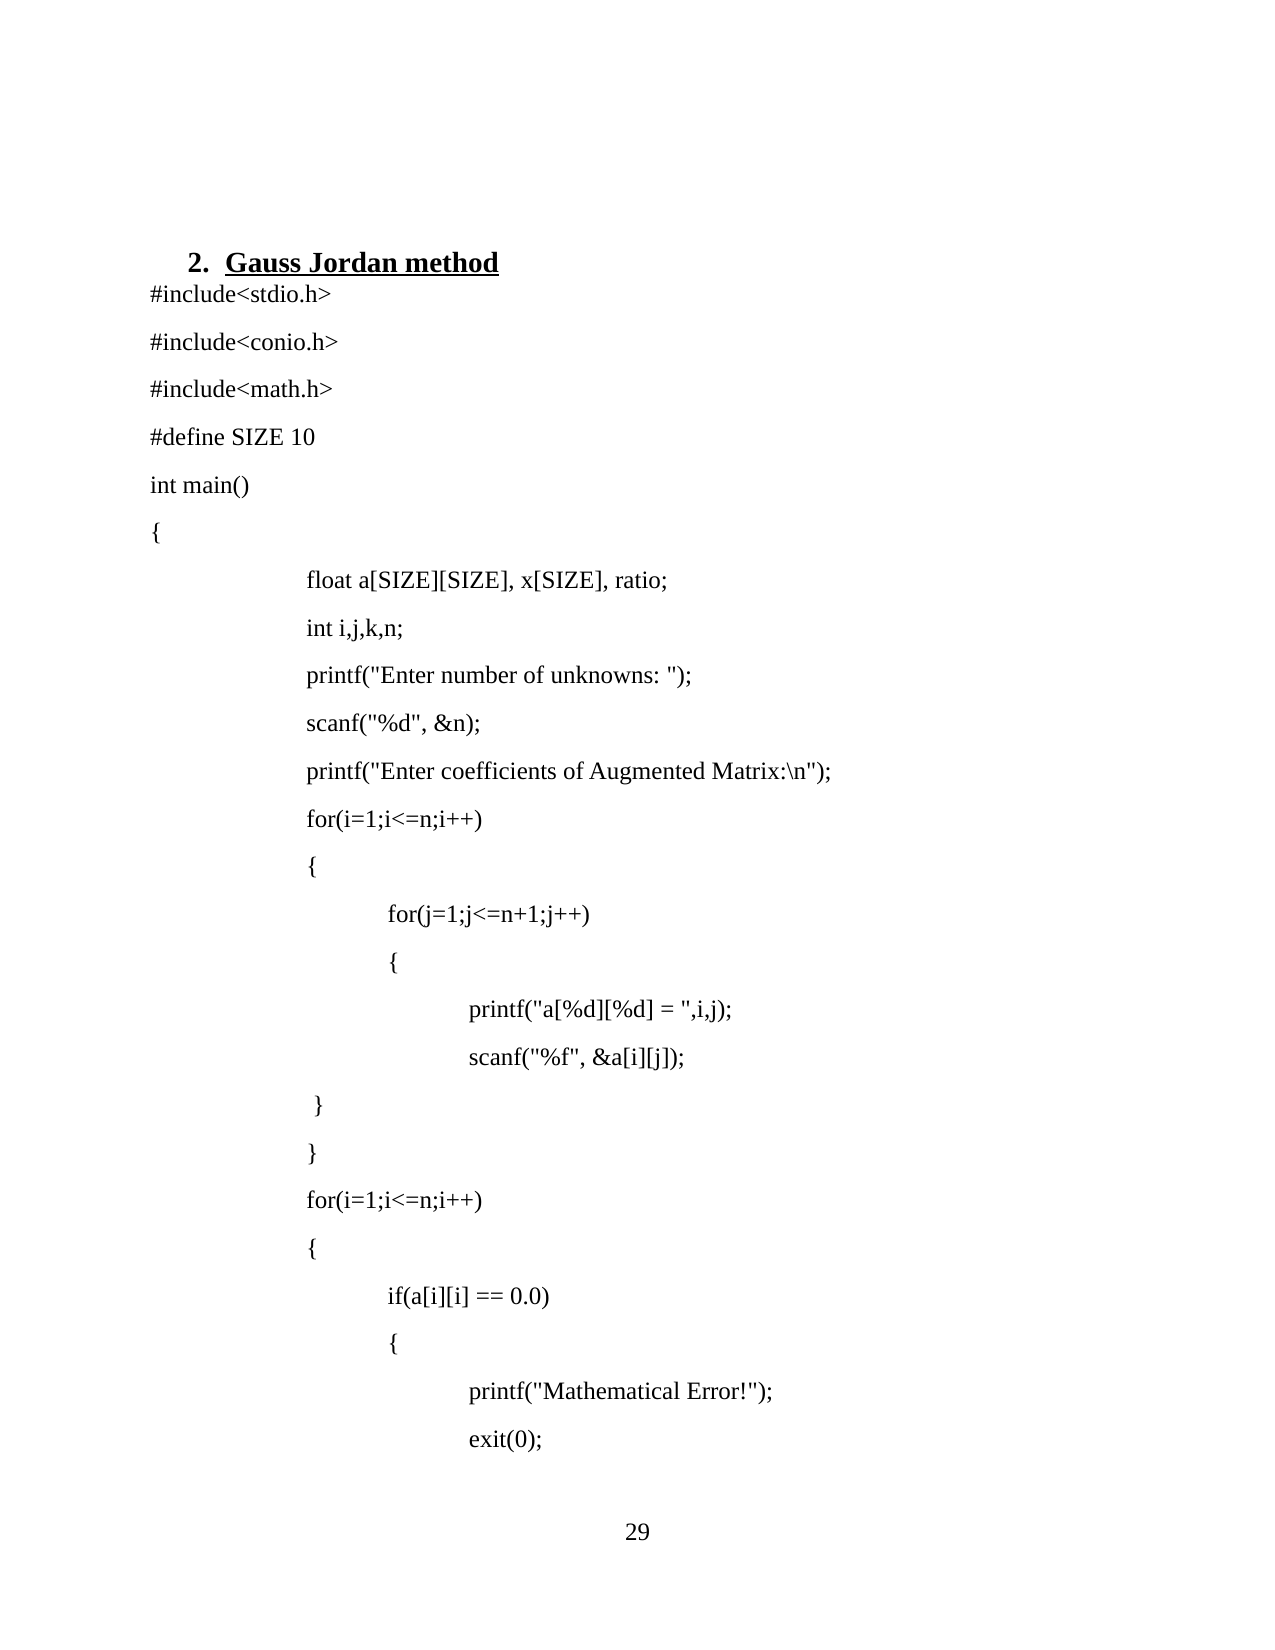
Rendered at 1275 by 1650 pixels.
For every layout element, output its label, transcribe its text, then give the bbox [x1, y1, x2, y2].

text int main() [150, 470, 1125, 498]
text { [150, 947, 1125, 976]
text printf("Mathematical Error!"); [150, 1376, 1125, 1405]
text float a[SIZE][SIZE], x[SIZE], ratio; [150, 565, 1125, 594]
text exit(0); [150, 1424, 1125, 1453]
text } [150, 1090, 1125, 1119]
text #include<math.h> [150, 374, 1125, 403]
text #include<conio.h> [150, 327, 1125, 355]
text printf("Enter coefficients of Augmented Matrix:\n"); [150, 756, 1125, 785]
text { [150, 851, 1125, 880]
text int i,j,k,n; [150, 613, 1125, 642]
text if(a[i][i] == 0.0) [150, 1281, 1125, 1309]
text { [150, 1233, 1125, 1262]
text #define SIZE 10 [150, 422, 1125, 451]
text printf("a[%d][%d] = ",i,j); [150, 994, 1125, 1023]
text scanf("%f", &a[i][j]); [150, 1042, 1125, 1071]
subtitle Gauss Jordan method [187, 245, 1125, 279]
text for(j=1;j<=n+1;j++) [150, 899, 1125, 928]
text scanf("%d", &n); [150, 708, 1125, 737]
text #include<stdio.h> [150, 279, 1125, 308]
text for(i=1;i<=n;i++) [150, 804, 1125, 832]
text for(i=1;i<=n;i++) [150, 1185, 1125, 1214]
text { [150, 1328, 1125, 1357]
text } [150, 1138, 1125, 1166]
text printf("Enter number of unknowns: "); [150, 661, 1125, 689]
text { [150, 517, 1125, 546]
